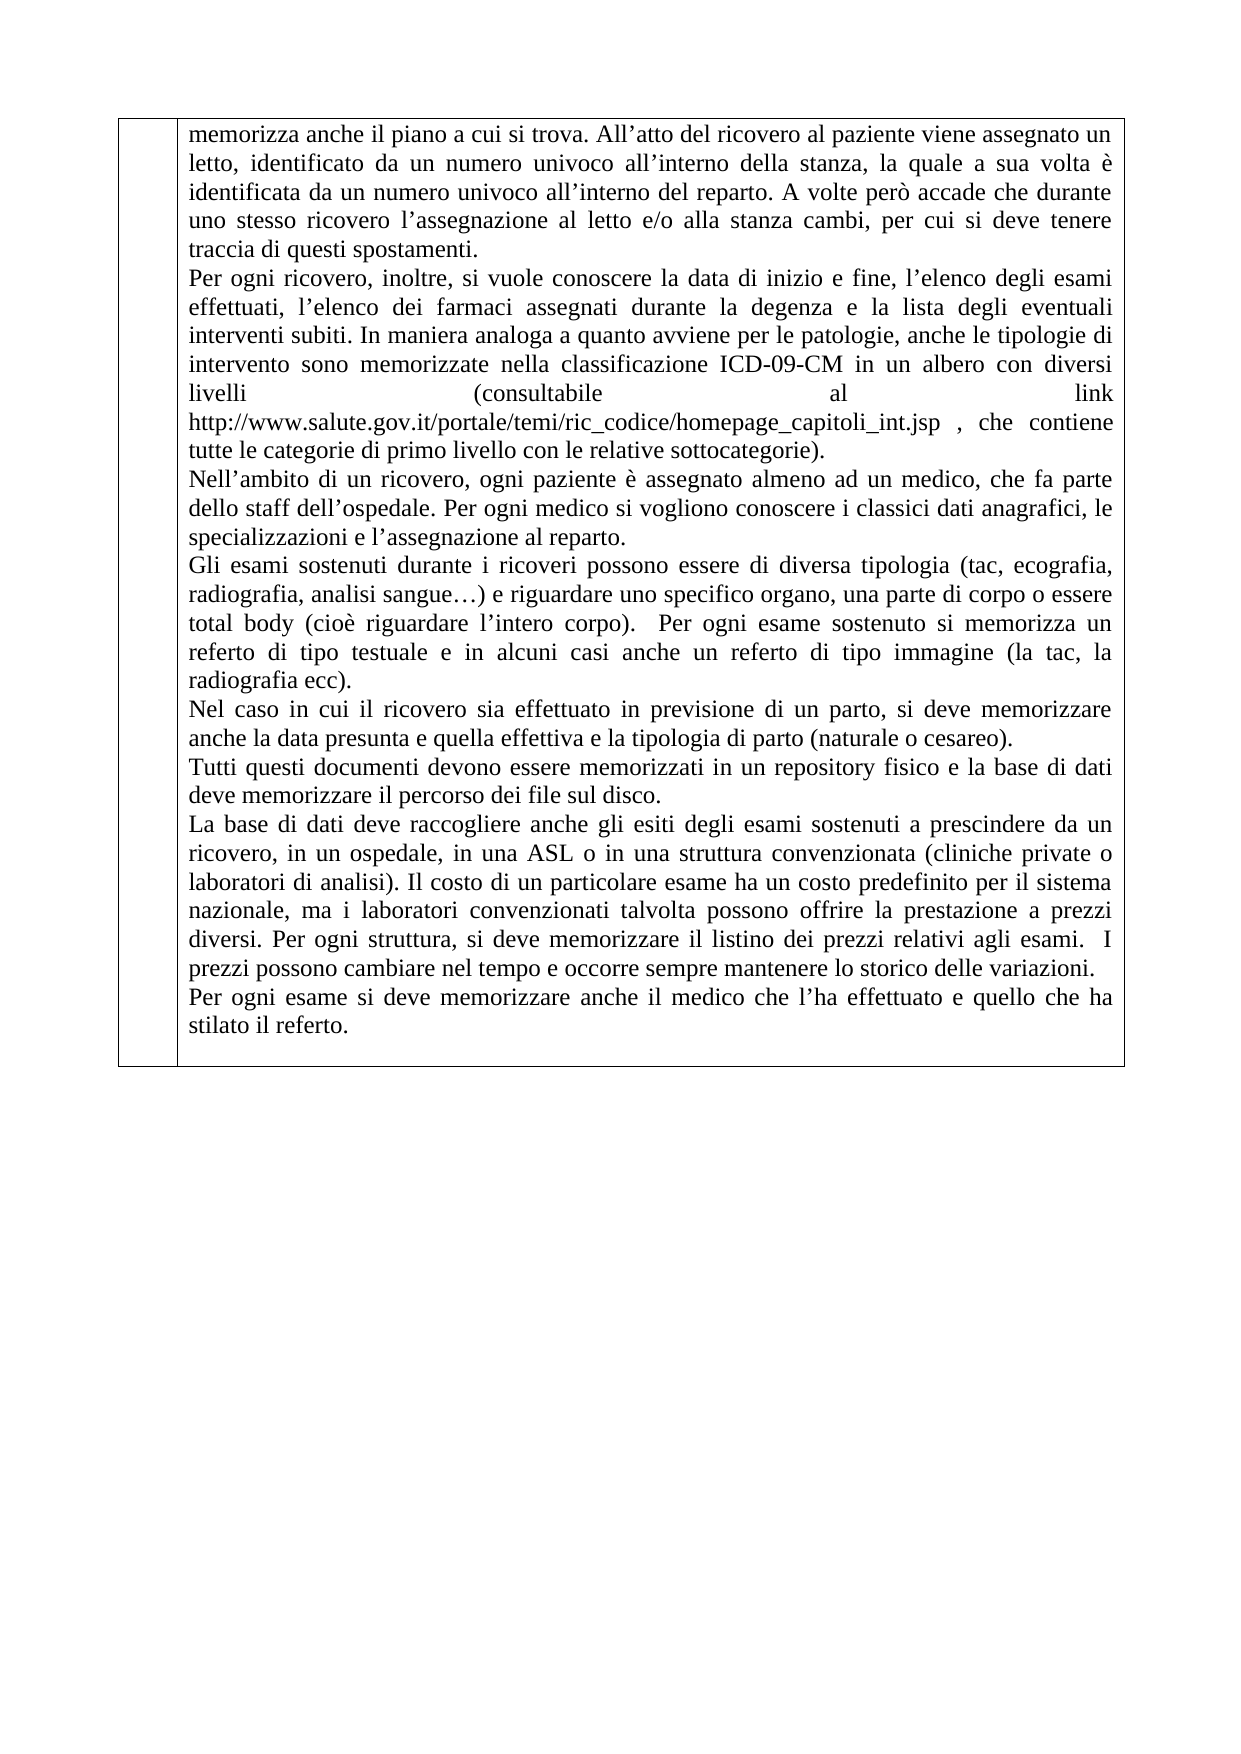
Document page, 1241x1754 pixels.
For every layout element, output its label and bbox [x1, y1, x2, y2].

table_cell [119, 119, 177, 1066]
table_cell [178, 119, 1124, 1066]
